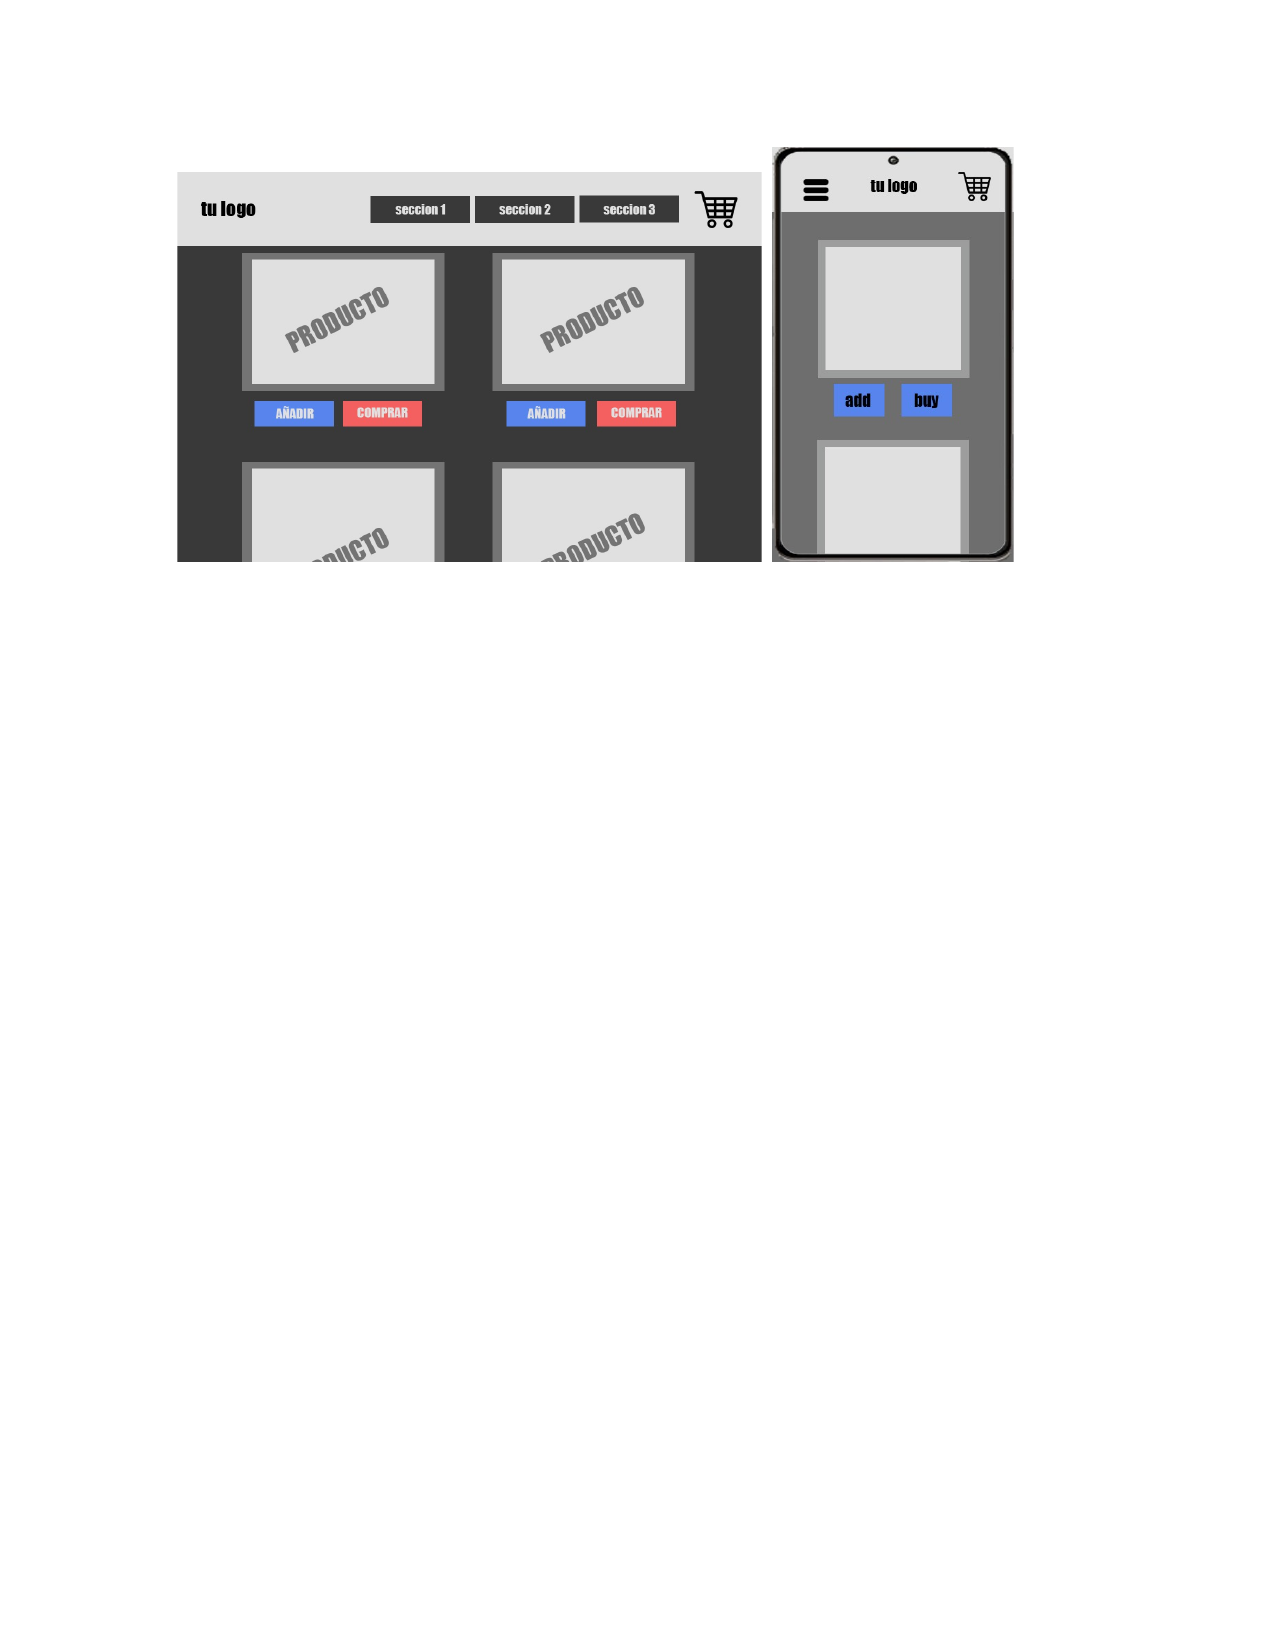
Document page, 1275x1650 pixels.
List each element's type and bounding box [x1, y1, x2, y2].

picture [177, 172, 762, 562]
picture [772, 147, 1014, 562]
